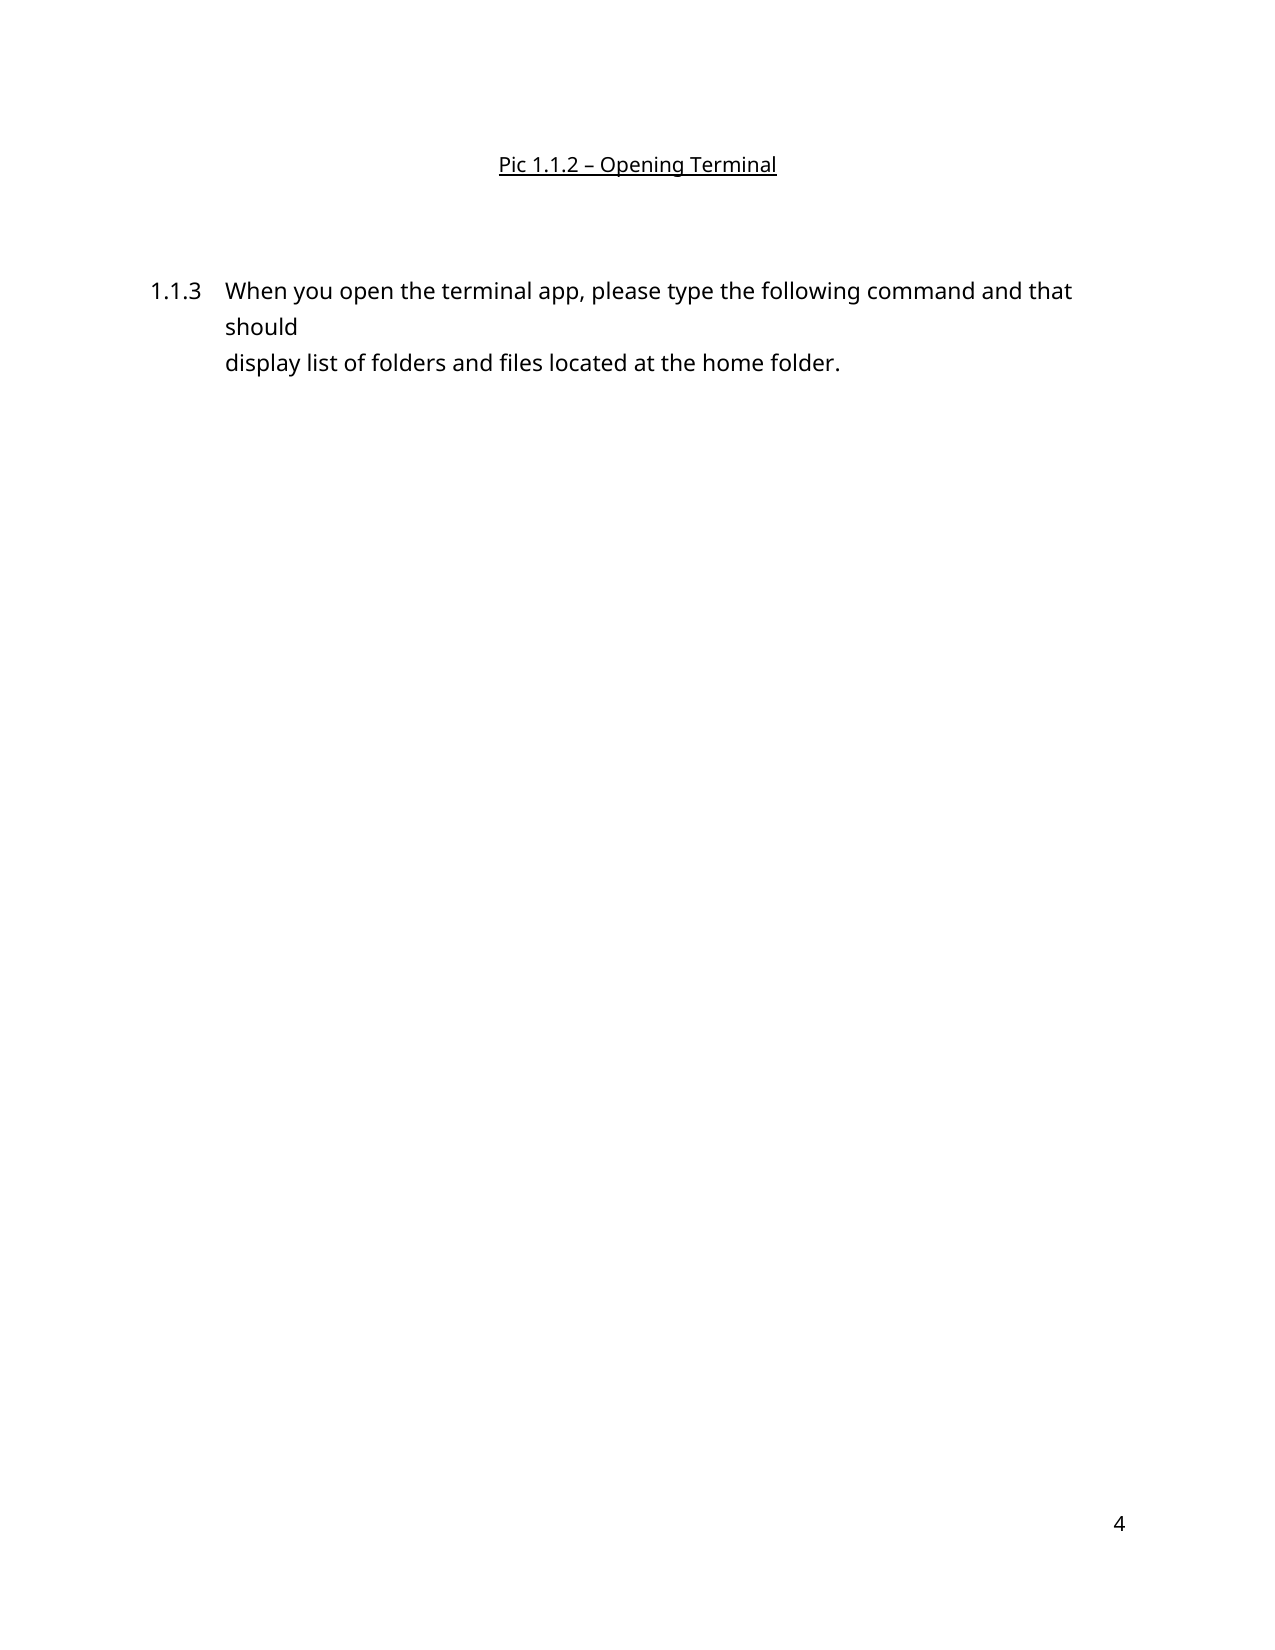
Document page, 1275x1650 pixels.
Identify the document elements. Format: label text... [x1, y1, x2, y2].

list When you open the terminal app, please type the following command and that should [150, 275, 1125, 342]
list display list of folders and files located at the home folder. [225, 347, 1125, 378]
text Pic 1.1.2 – Opening Terminal [150, 150, 1125, 178]
